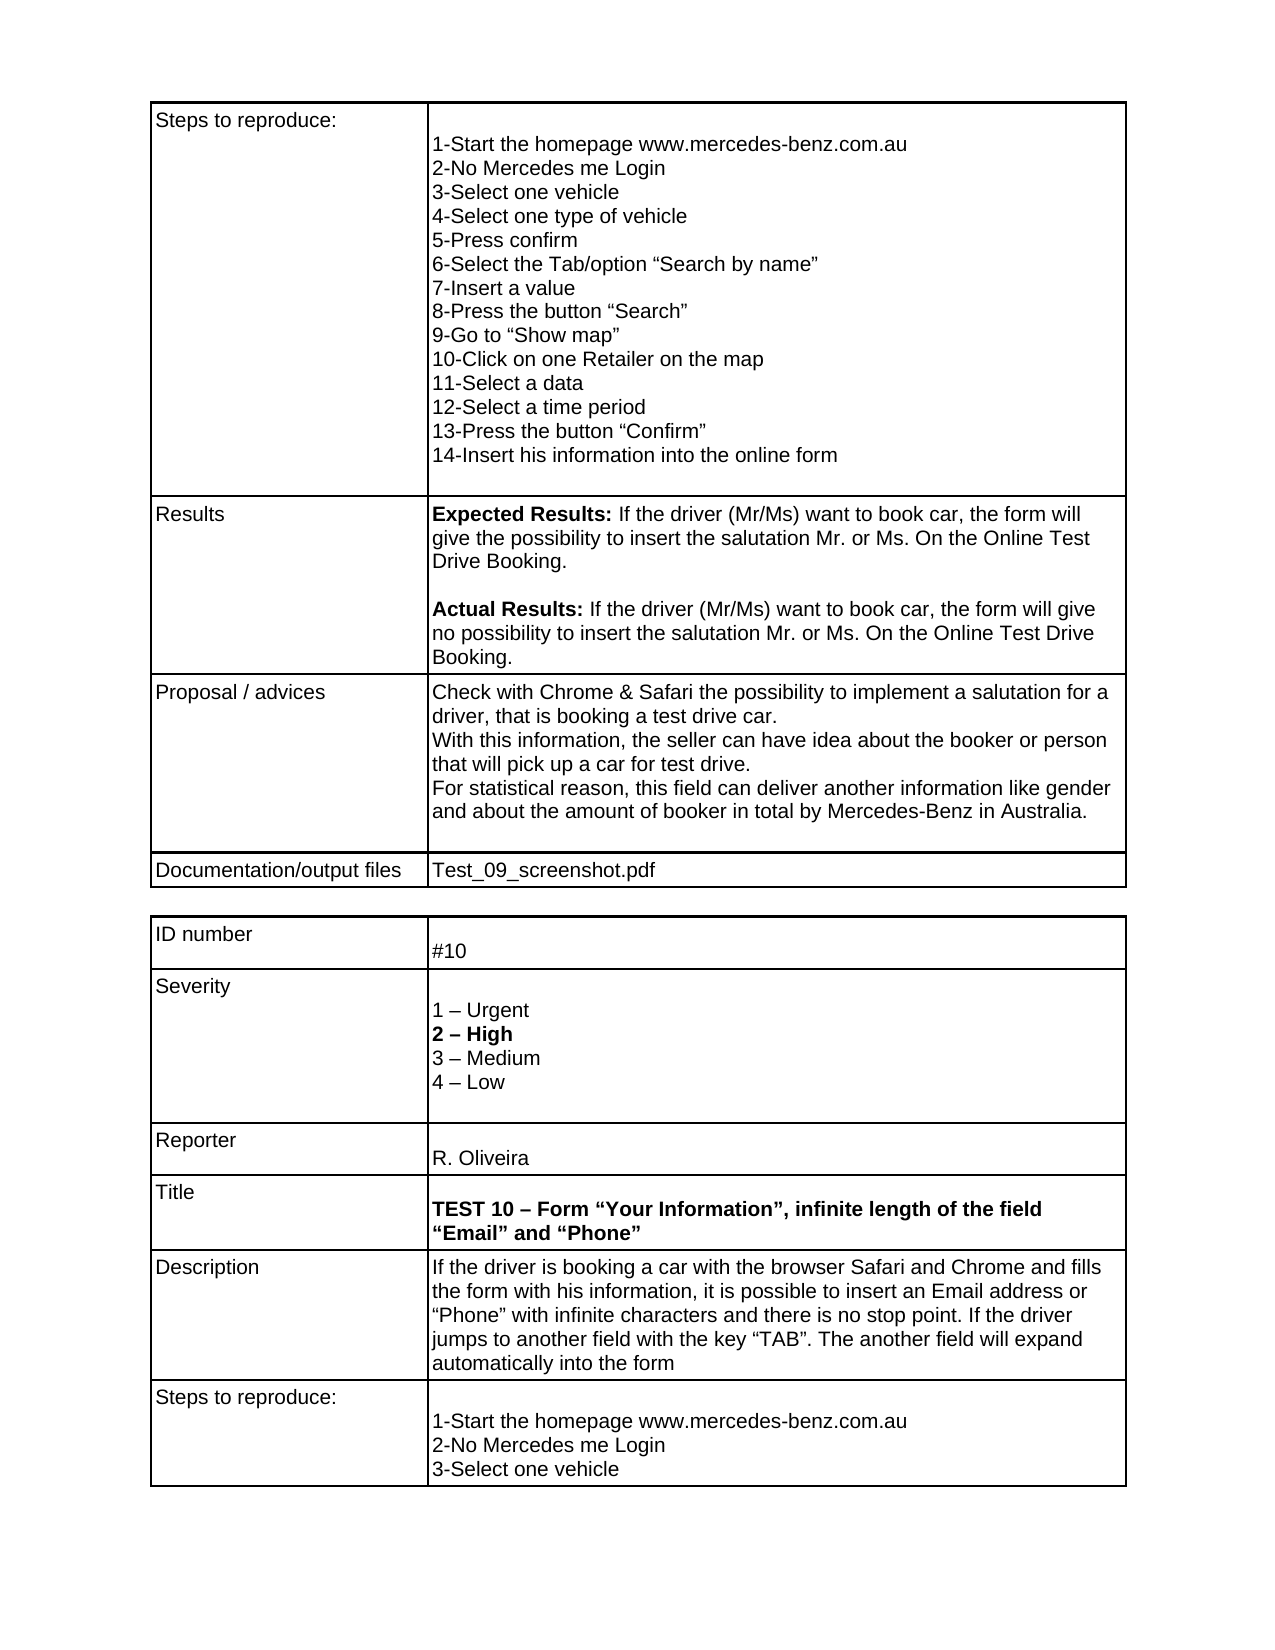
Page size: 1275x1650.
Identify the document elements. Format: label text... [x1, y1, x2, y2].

table_cell 1-Start the homepage www.mercedes-benz.com.au 2-No Mercedes me Login 3-Select one vehicle 4-Select one type of vehicle 5-Press confirm 6-Select the Tab/option “Search by name” 7-Insert a value 8-Press the button “Search” 9-Go to “Show map” 10-Click on one Retailer on the map 11-Select a data 12-Select a time period 13-Press the button “Confirm” 14-Insert his information into the online form [429, 104, 1125, 495]
table_cell Severity [152, 970, 427, 1122]
table_cell Reporter [152, 1124, 427, 1174]
table_cell Steps to reproduce: [152, 1381, 427, 1485]
table_cell Expected Results: If the driver (Mr/Ms) want to book car, the form will give the possibility to insert the salutation Mr. or Ms. On the Online Test Drive Booking. Actual Results: If the driver (Mr/Ms) want to book car, the form will give no possibility to insert the salutation Mr. or Ms. On the Online Test Drive Booking. [429, 497, 1125, 673]
table_cell Documentation/output files [152, 854, 427, 886]
table_cell Steps to reproduce: [152, 104, 427, 495]
table_cell TEST 10 – Form “Your Information”, infinite length of the field “Email” and “Phone” [429, 1176, 1125, 1249]
table_header ID number [152, 918, 427, 967]
table_cell 1 – Urgent 2 – High 3 – Medium 4 – Low [429, 970, 1125, 1122]
table_cell R. Oliveira [429, 1124, 1125, 1174]
table_cell Description [152, 1251, 427, 1379]
table_cell If the driver is booking a car with the browser Safari and Chrome and fills the form with his information, it is possible to insert an Email address or “Phone” with infinite characters and there is no stop point. If the driver jumps to another field with the key “TAB”. The another field will expand automatically into the form [429, 1251, 1125, 1379]
table_header #10 [429, 918, 1125, 967]
table_cell Proposal / advices [152, 675, 427, 851]
table_cell Results [152, 497, 427, 673]
table_cell Check with Chrome & Safari the possibility to implement a salutation for a driver, that is booking a test drive car. With this information, the seller can have idea about the booker or person that will pick up a car for test drive. For statistical reason, this field can deliver another information like gender and about the amount of booker in total by Mercedes-Benz in Australia. [429, 675, 1125, 851]
table_cell Test_09_screenshot.pdf [429, 854, 1125, 886]
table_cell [429, 1381, 1125, 1485]
table_cell Title [152, 1176, 427, 1249]
